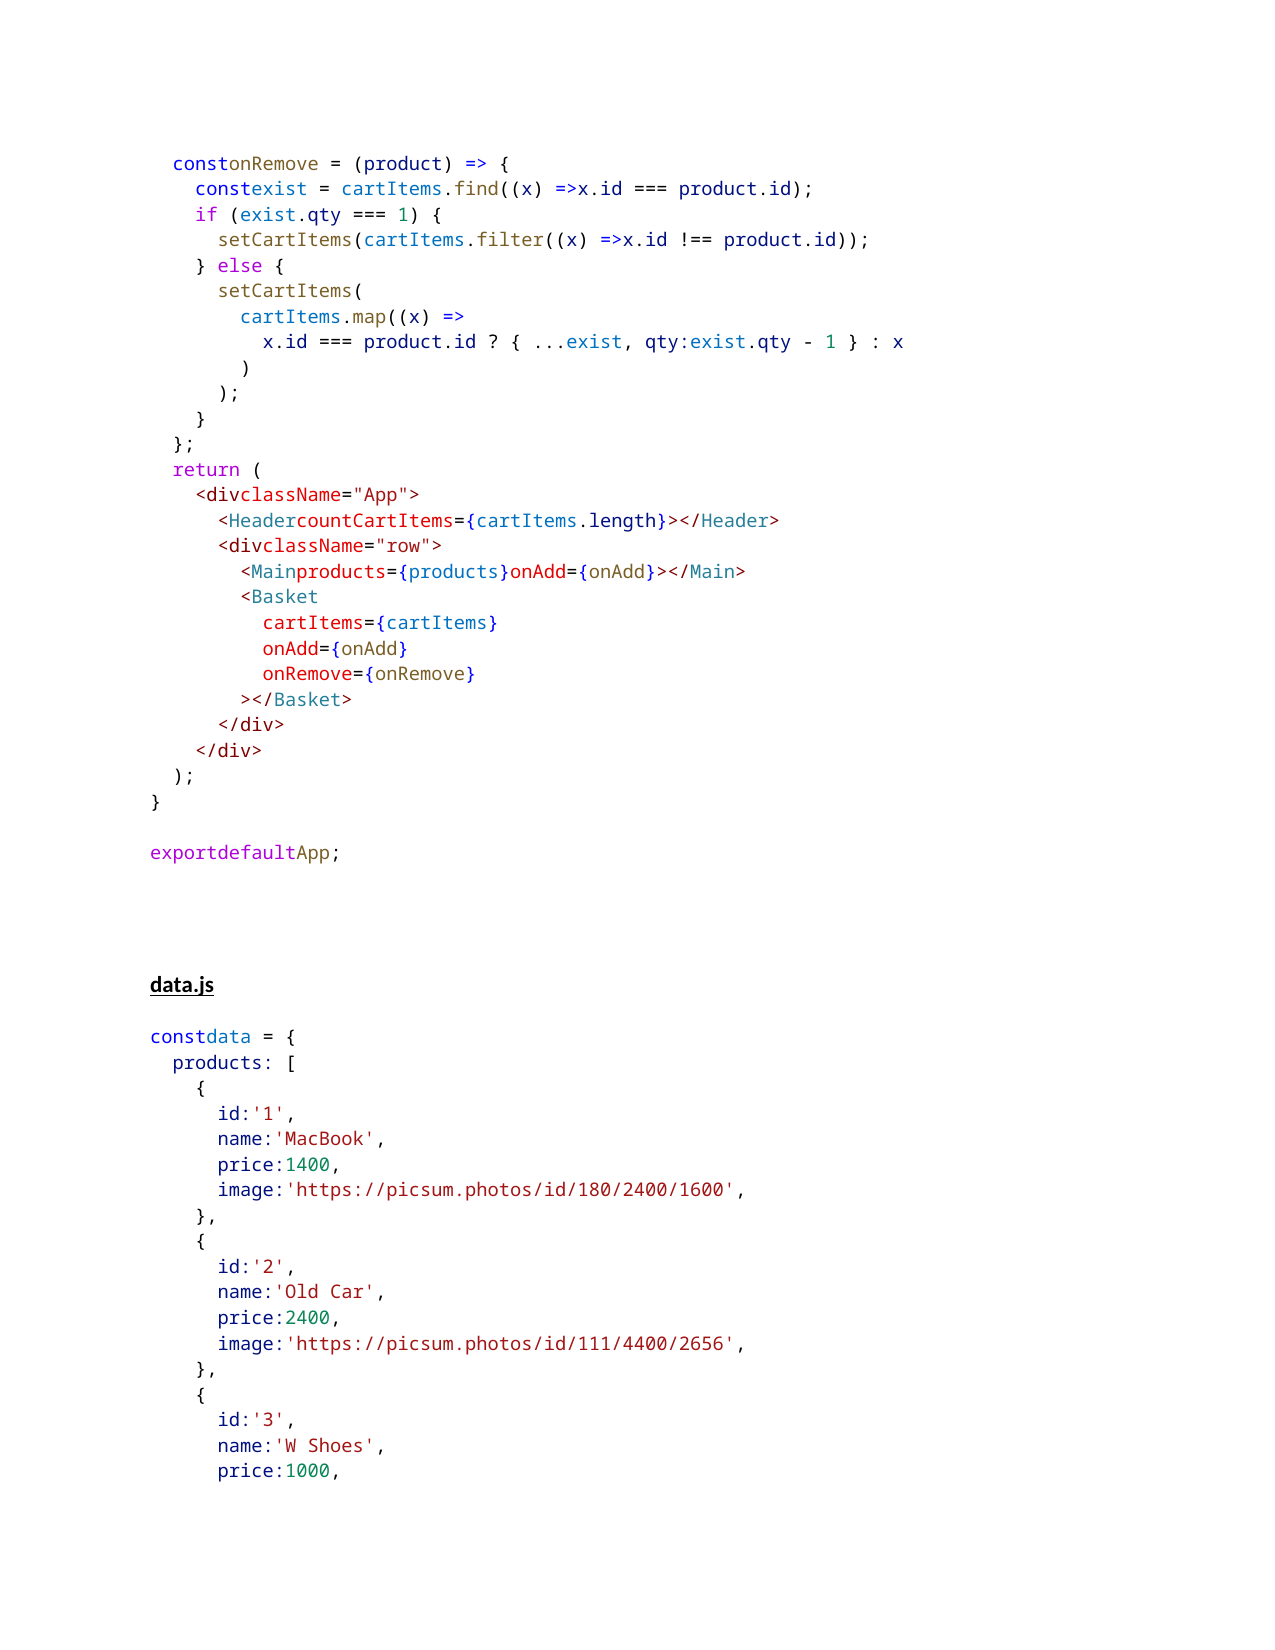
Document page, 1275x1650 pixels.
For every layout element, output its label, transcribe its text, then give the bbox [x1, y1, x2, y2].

text <divclassName="App"> [150, 482, 1125, 507]
text exportdefaultApp; [150, 839, 1125, 864]
text image:'https://picsum.photos/id/180/2400/1600', [150, 1177, 1125, 1202]
text constonRemove = (product) => { [150, 150, 1125, 176]
text if (exist.qty === 1) { [150, 201, 1125, 227]
text id:'3', [150, 1406, 1125, 1432]
text constdata = { [150, 1024, 1125, 1049]
text name:'MacBook', [150, 1126, 1125, 1151]
text ></Basket> [150, 686, 1125, 711]
text { [150, 1228, 1125, 1253]
text <divclassName="row"> [150, 533, 1125, 558]
text } [150, 788, 1125, 813]
text }, [150, 1355, 1125, 1381]
text } [150, 405, 1125, 431]
text name:'W Shoes', [150, 1432, 1125, 1457]
text setCartItems(cartItems.filter((x) =>x.id !== product.id)); [150, 227, 1125, 252]
text </div> [150, 711, 1125, 737]
text id:'2', [150, 1253, 1125, 1279]
text { [150, 1075, 1125, 1100]
text }; [150, 431, 1125, 456]
text ); [150, 762, 1125, 788]
text return ( [150, 456, 1125, 482]
text }, [150, 1202, 1125, 1228]
text <HeadercountCartItems={cartItems.length}></Header> [150, 507, 1125, 533]
text data.js [150, 971, 1125, 999]
text products: [ [150, 1049, 1125, 1075]
text <Mainproducts={products}onAdd={onAdd}></Main> [150, 558, 1125, 584]
text constexist = cartItems.find((x) =>x.id === product.id); [150, 176, 1125, 201]
text id:'1', [150, 1100, 1125, 1126]
text ) [150, 354, 1125, 380]
text <Basket [150, 584, 1125, 609]
text { [150, 1381, 1125, 1406]
text onRemove={onRemove} [150, 660, 1125, 686]
text } else { [150, 252, 1125, 278]
text price:1000, [150, 1457, 1125, 1483]
text cartItems.map((x) => [150, 303, 1125, 329]
text name:'Old Car', [150, 1279, 1125, 1304]
text cartItems={cartItems} [150, 609, 1125, 635]
text image:'https://picsum.photos/id/111/4400/2656', [150, 1330, 1125, 1355]
text onAdd={onAdd} [150, 635, 1125, 660]
text </div> [150, 737, 1125, 762]
text setCartItems( [150, 278, 1125, 303]
text x.id === product.id ? { ...exist, qty:exist.qty - 1 } : x [150, 329, 1125, 354]
text price:2400, [150, 1304, 1125, 1330]
text price:1400, [150, 1151, 1125, 1177]
text ); [150, 380, 1125, 405]
